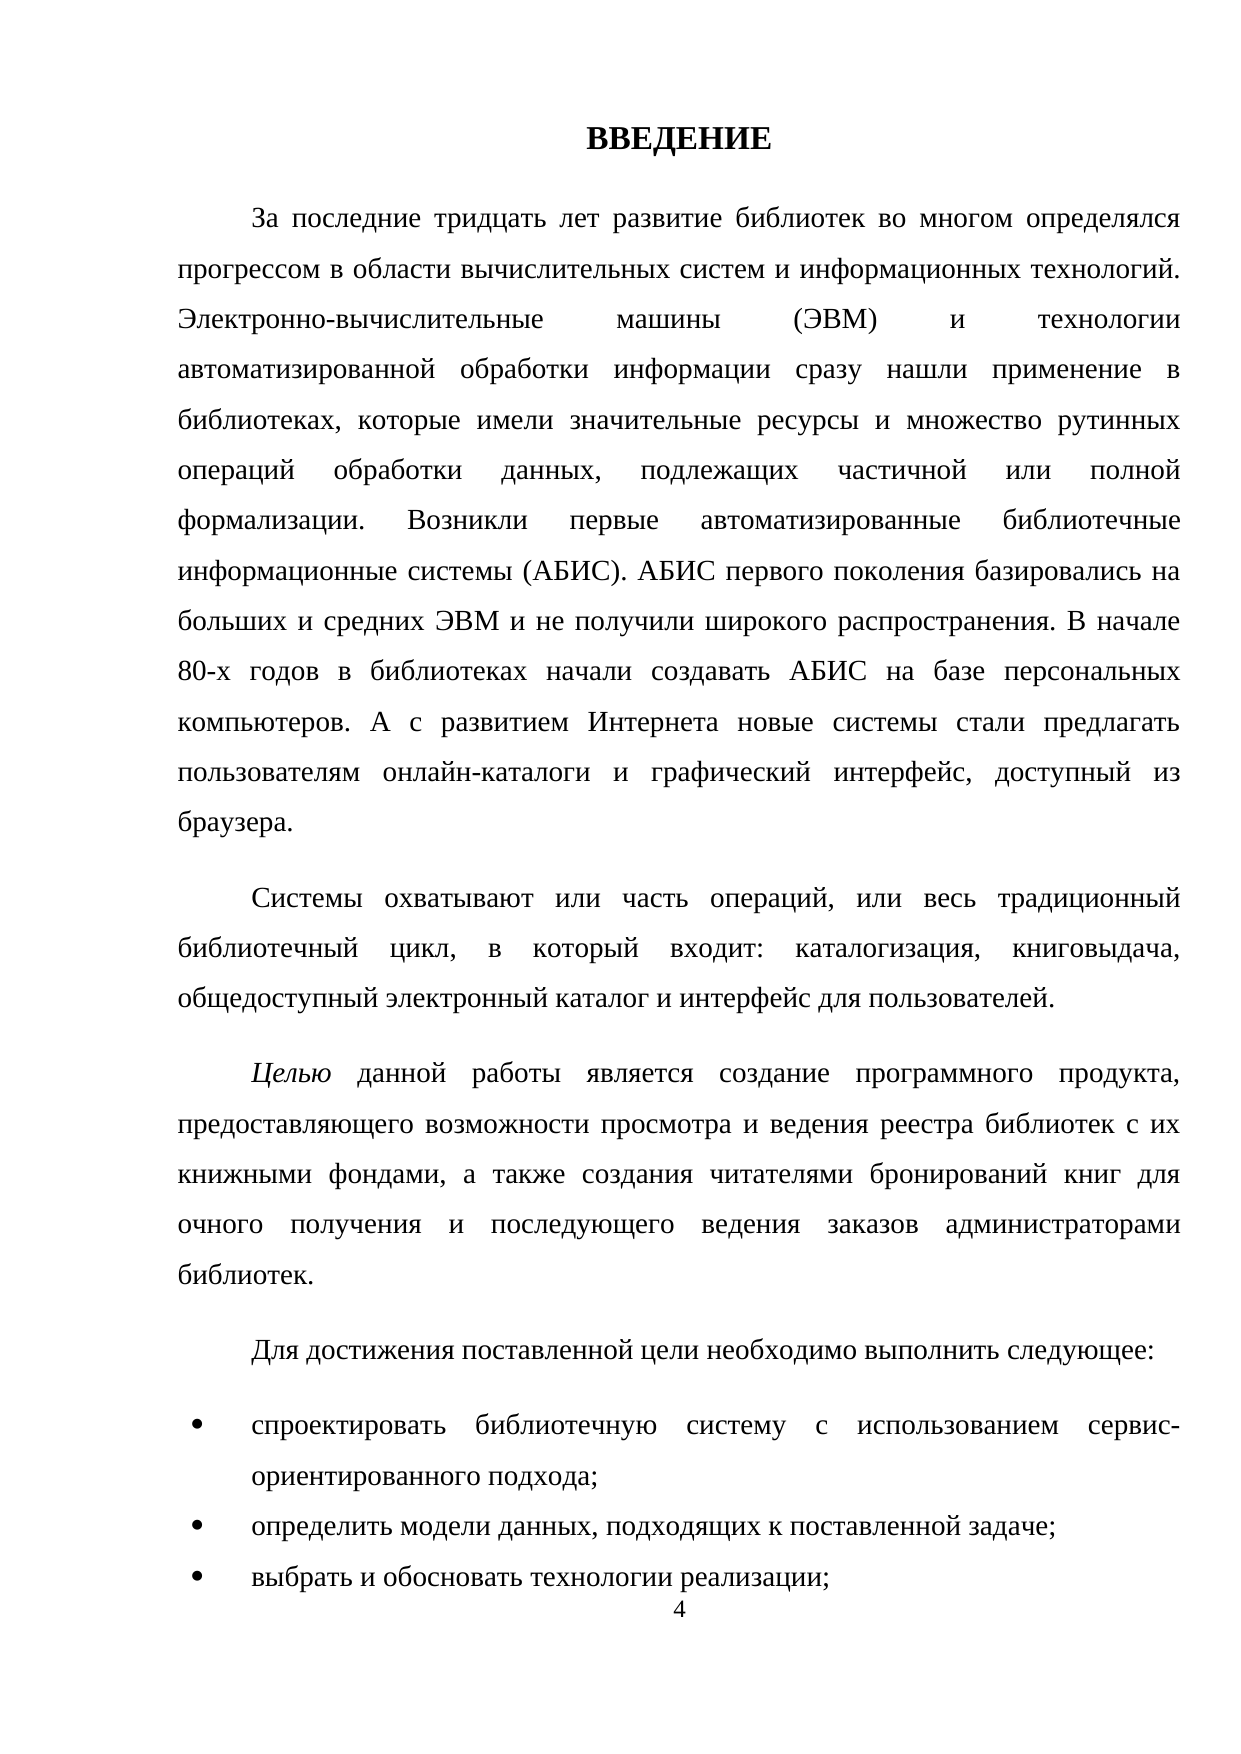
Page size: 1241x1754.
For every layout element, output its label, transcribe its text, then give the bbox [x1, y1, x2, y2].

text ВВЕДЕНИЕ [177, 118, 1181, 156]
text выбрать и обосновать технологии реализации; [192, 1559, 1181, 1592]
text Целью данной работы является создание программного продукта, предоставляющего возможности просмотра и ведения реестра библиотек с их книжными фондами, а также создания читателями бронирований книг для очного получения и последующего ведения заказов администраторами библиотек. [177, 1056, 1181, 1290]
text Системы охватывают или часть операций, или весь традиционный библиотечный цикл, в который входит: каталогизация, книговыдача, общедоступный электронный каталог и интерфейс для пользователей. [177, 880, 1181, 1014]
text определить модели данных, подходящих к поставленной задаче; [192, 1508, 1181, 1542]
text За последние тридцать лет развитие библиотек во многом определялся прогрессом в области вычислительных систем и информационных технологий. Электронно-вычислительные машины (ЭВМ) и технологии автоматизированной обработки информации сразу нашли применение в библиотеках, которые имели значительные ресурсы и множество рутинных операций обработки данных, подлежащих частичной или полной формализации. Возникли первые автоматизированные библиотечные информационные системы (АБИС). АБИС первого поколения базировались на больших и средних ЭВМ и не получили широкого распространения. В начале 80-х годов в библиотеках начали создавать АБИС на базе персональных компьютеров. А с развитием Интернета новые системы стали предлагать пользователям онлайн-каталоги и графический интерфейс, доступный из браузера. [177, 201, 1181, 838]
text Для достижения поставленной цели необходимо выполнить следующее: [177, 1332, 1181, 1366]
text спроектировать библиотечную систему с использованием сервис-ориентированного подхода; [192, 1407, 1181, 1491]
